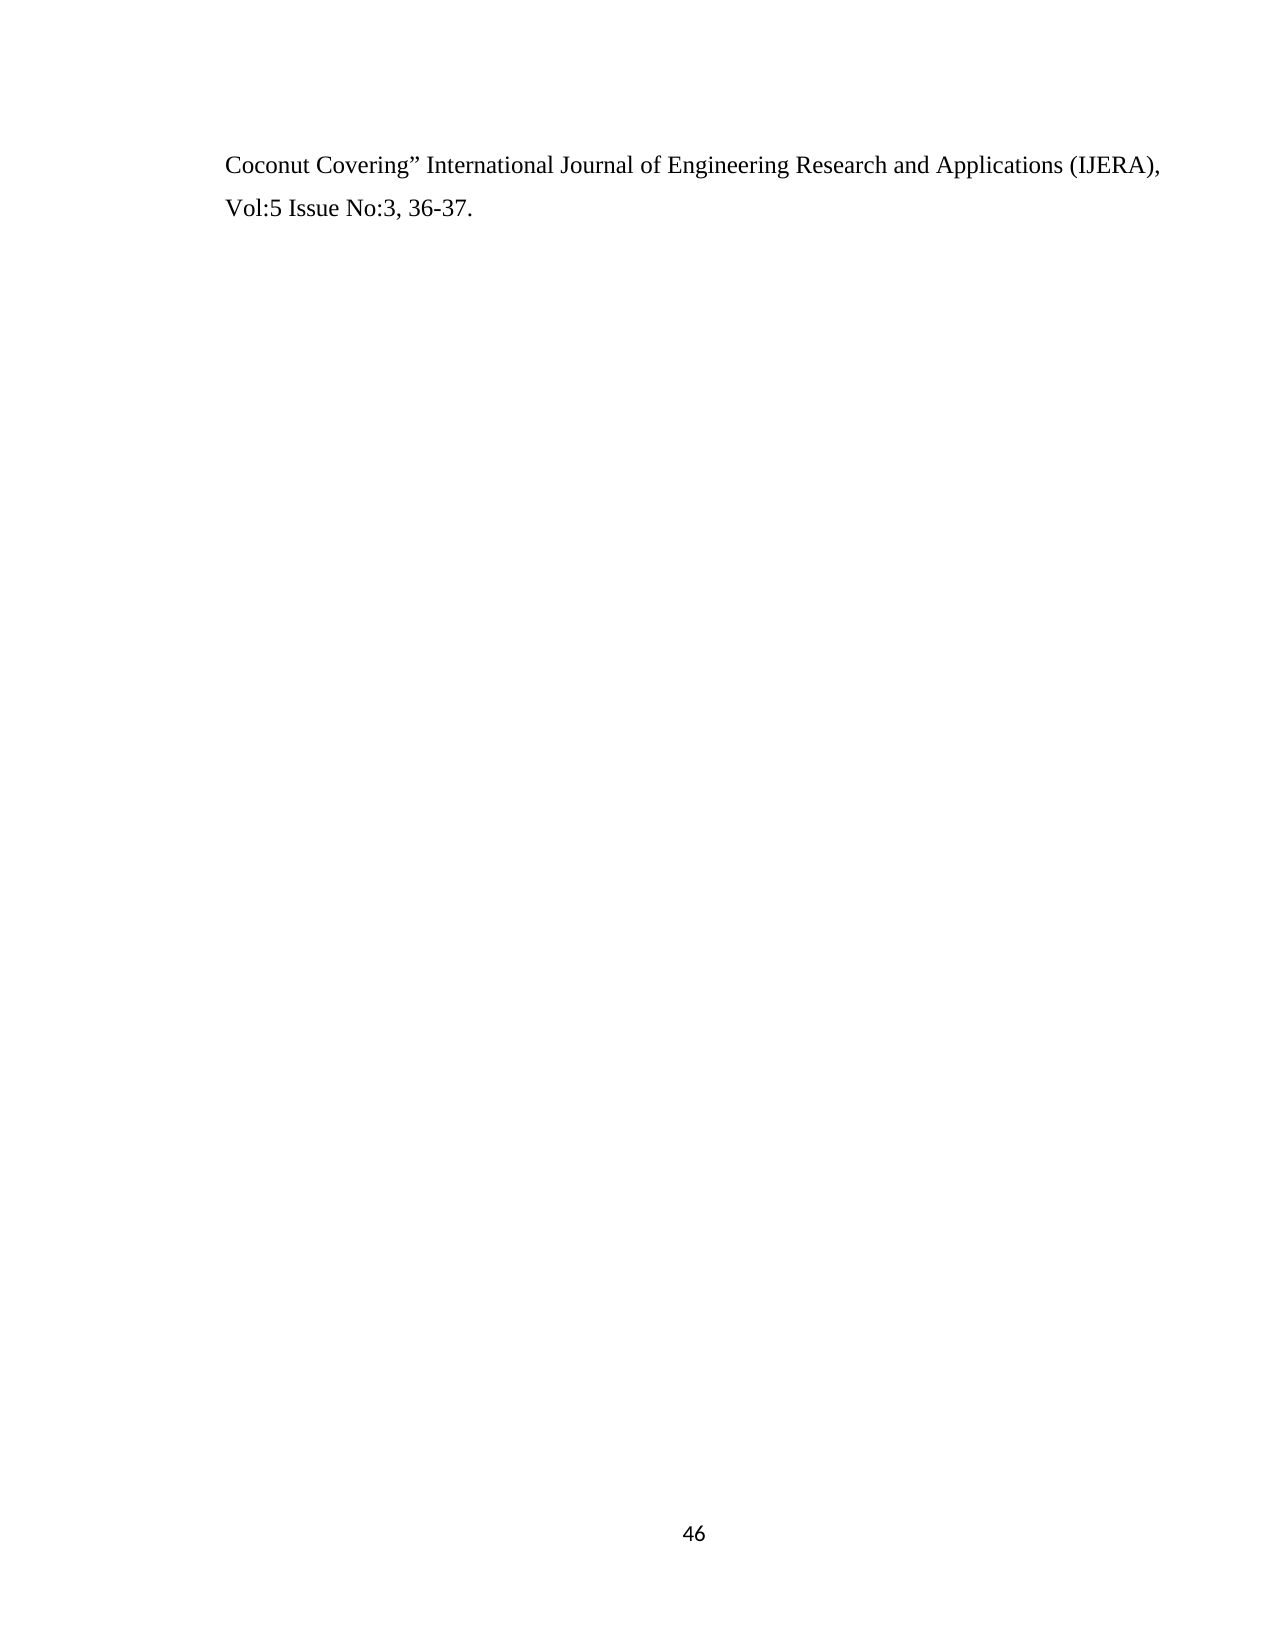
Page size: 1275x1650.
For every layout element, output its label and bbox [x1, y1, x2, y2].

text [225, 150, 1162, 222]
